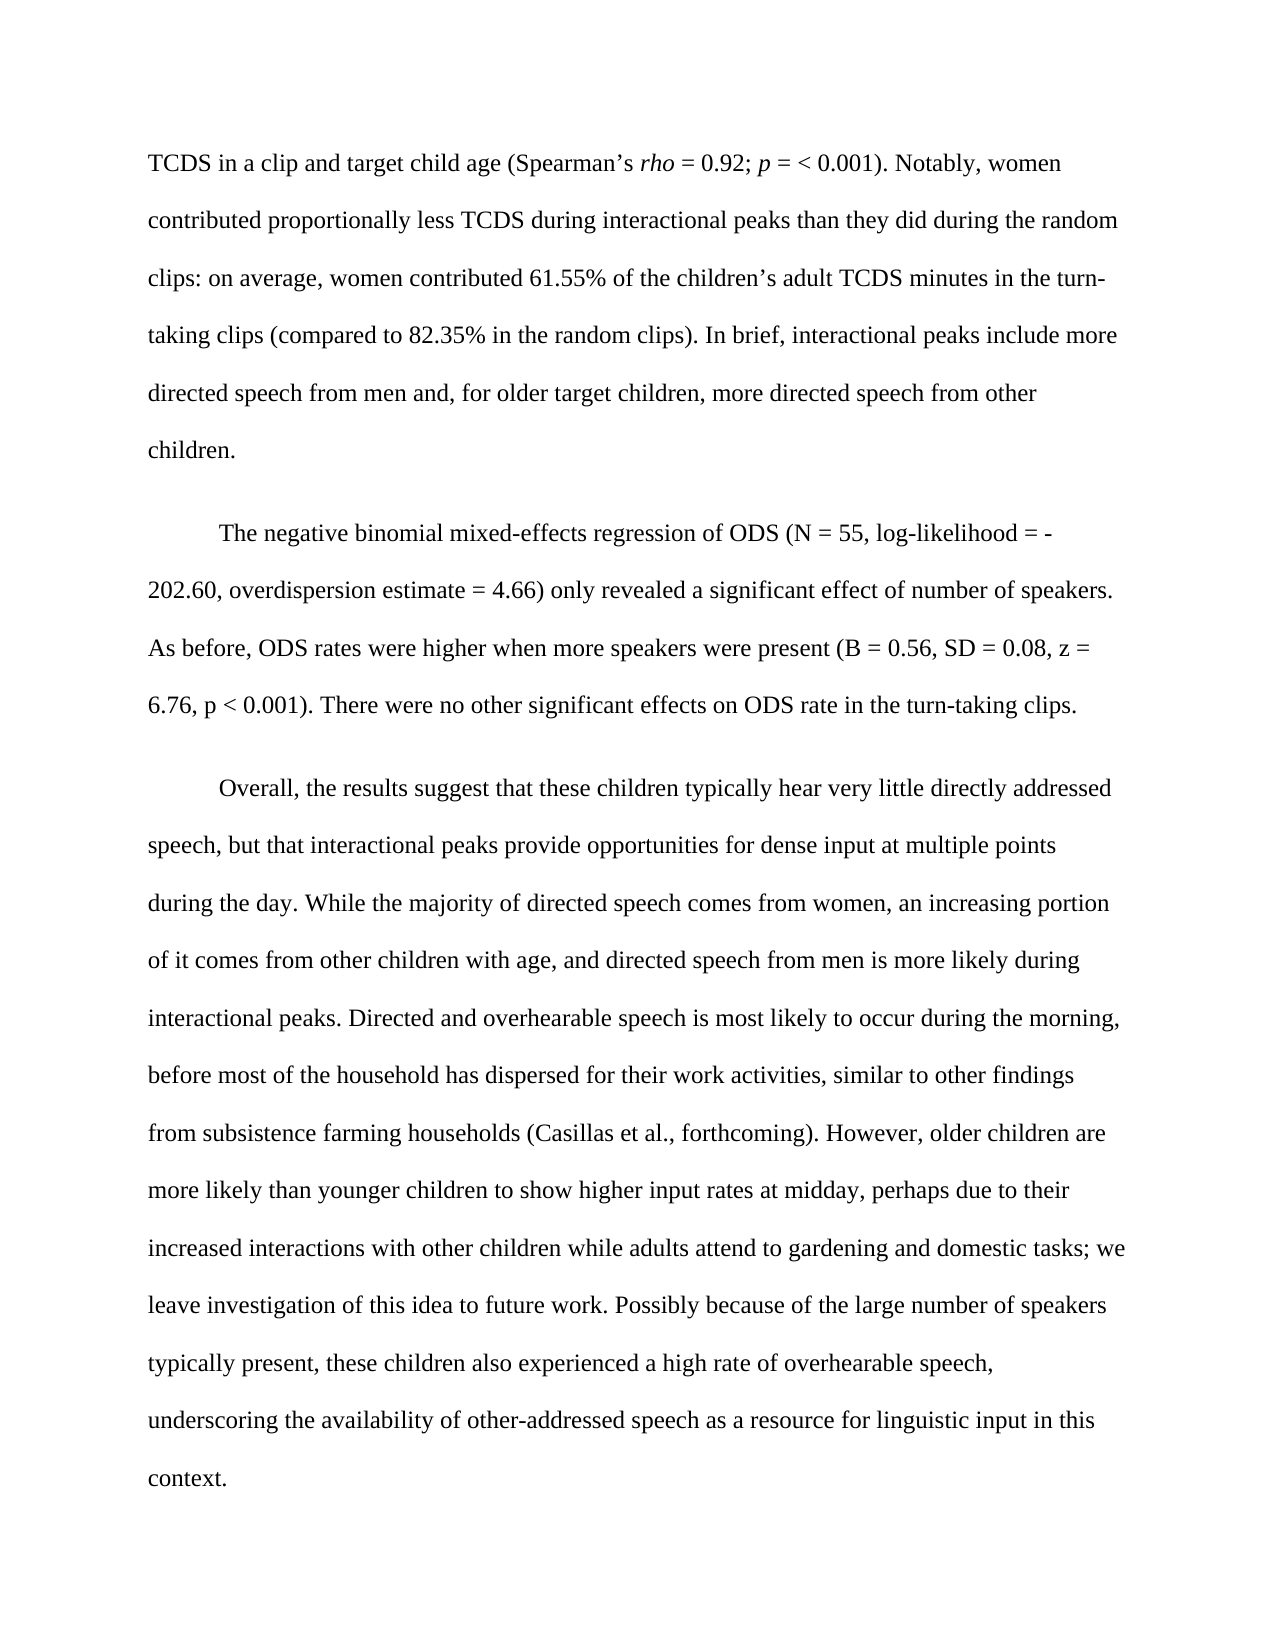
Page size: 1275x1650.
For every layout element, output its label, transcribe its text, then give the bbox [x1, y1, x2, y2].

text The negative binomial mixed-effects regression of ODS (N = 55, log-likelihood = -202.60, overdispersion estimate = 4.66) only revealed a significant effect of number of speakers. As before, ODS rates were higher when more speakers were present (B = 0.56, SD = 0.08, z = 6.76, p < 0.001). There were no other significant effects on ODS rate in the turn-taking clips. [148, 518, 1127, 719]
text Overall, the results suggest that these children typically hear very little directly addressed speech, but that interactional peaks provide opportunities for dense input at multiple points during the day. While the majority of directed speech comes from women, an increasing portion of it comes from other children with age, and directed speech from men is more likely during interactional peaks. Directed and overhearable speech is most likely to occur during the morning, before most of the household has dispersed for their work activities, similar to other findings from subsistence farming households (Casillas et al., forthcoming). However, older children are more likely than younger children to show higher input rates at midday, perhaps due to their increased interactions with other children while adults attend to gardening and domestic tasks; we leave investigation of this idea to future work. Possibly because of the large number of speakers typically present, these children also experienced a high rate of overhearable speech, underscoring the availability of other-addressed speech as a resource for linguistic input in this context. [148, 773, 1127, 1491]
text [148, 148, 1127, 464]
